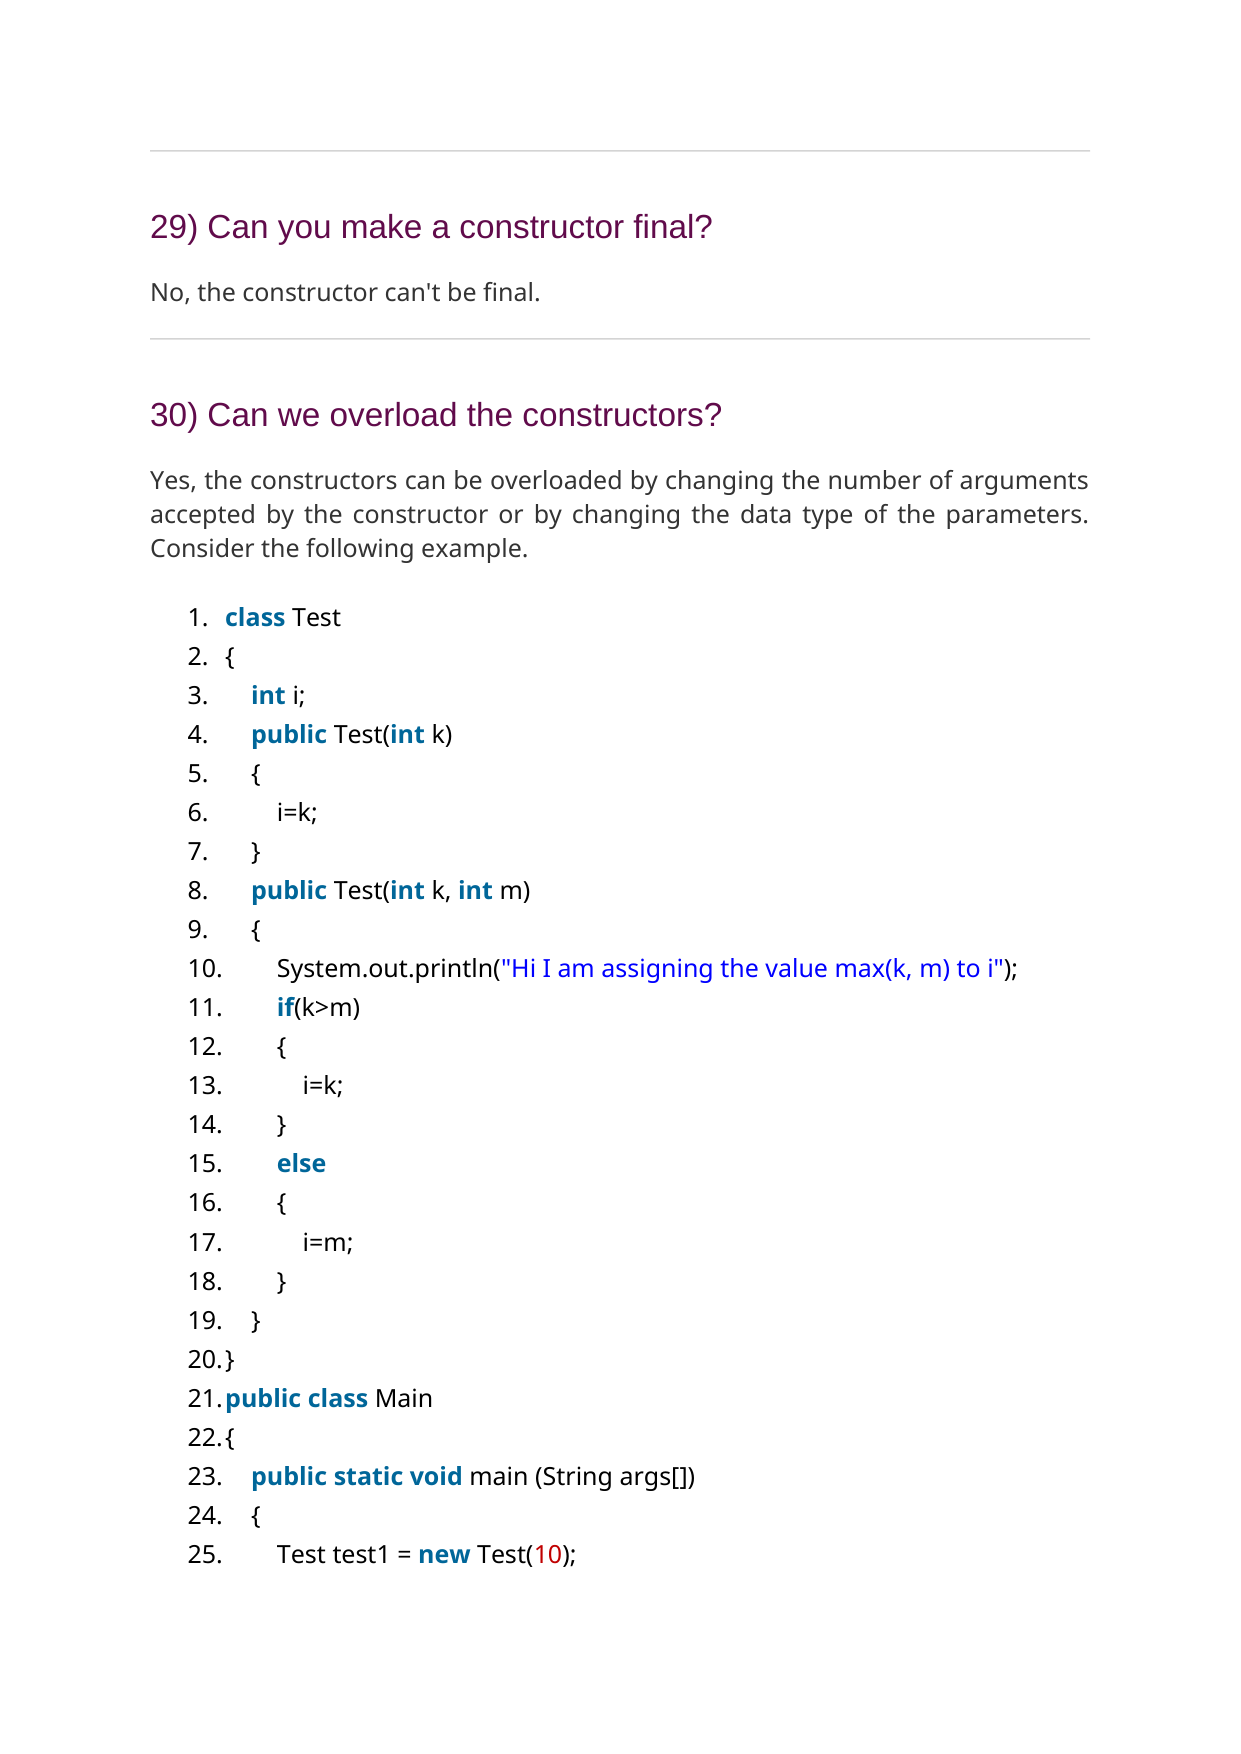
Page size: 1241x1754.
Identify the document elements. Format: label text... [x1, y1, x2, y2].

list if(k>m) [187, 985, 1090, 1024]
list class Test [187, 594, 1090, 633]
list { [187, 1024, 1090, 1063]
text No, the constructor can't be final. [150, 275, 1090, 309]
list } [187, 1258, 1090, 1297]
list public Test(int k) [187, 711, 1090, 750]
list public class Main [187, 1375, 1090, 1414]
text Yes, the constructors can be overloaded by changing the number of arguments accepted by the constructor or by changing the data type of the parameters. Consider the following example. [150, 463, 1090, 565]
list } [187, 1297, 1090, 1336]
list { [187, 1414, 1090, 1453]
list public static void main (String args[]) [187, 1453, 1090, 1493]
text 29) Can you make a constructor final? [150, 207, 1090, 246]
list } [187, 1102, 1090, 1141]
list else [187, 1141, 1090, 1180]
list } [187, 1336, 1090, 1375]
list { [187, 633, 1090, 672]
list { [187, 1180, 1090, 1219]
list i=m; [187, 1219, 1090, 1258]
list } [187, 828, 1090, 868]
list { [187, 750, 1090, 789]
list Test test1 = new Test(10); [187, 1532, 1090, 1571]
list { [187, 1493, 1090, 1532]
text 30) Can we overload the constructors? [150, 395, 1090, 434]
list i=k; [187, 789, 1090, 828]
list public Test(int k, int m) [187, 868, 1090, 907]
list int i; [187, 672, 1090, 711]
list System.out.println("Hi I am assigning the value max(k, m) to i"); [187, 946, 1090, 985]
list i=k; [187, 1063, 1090, 1102]
list { [187, 907, 1090, 946]
